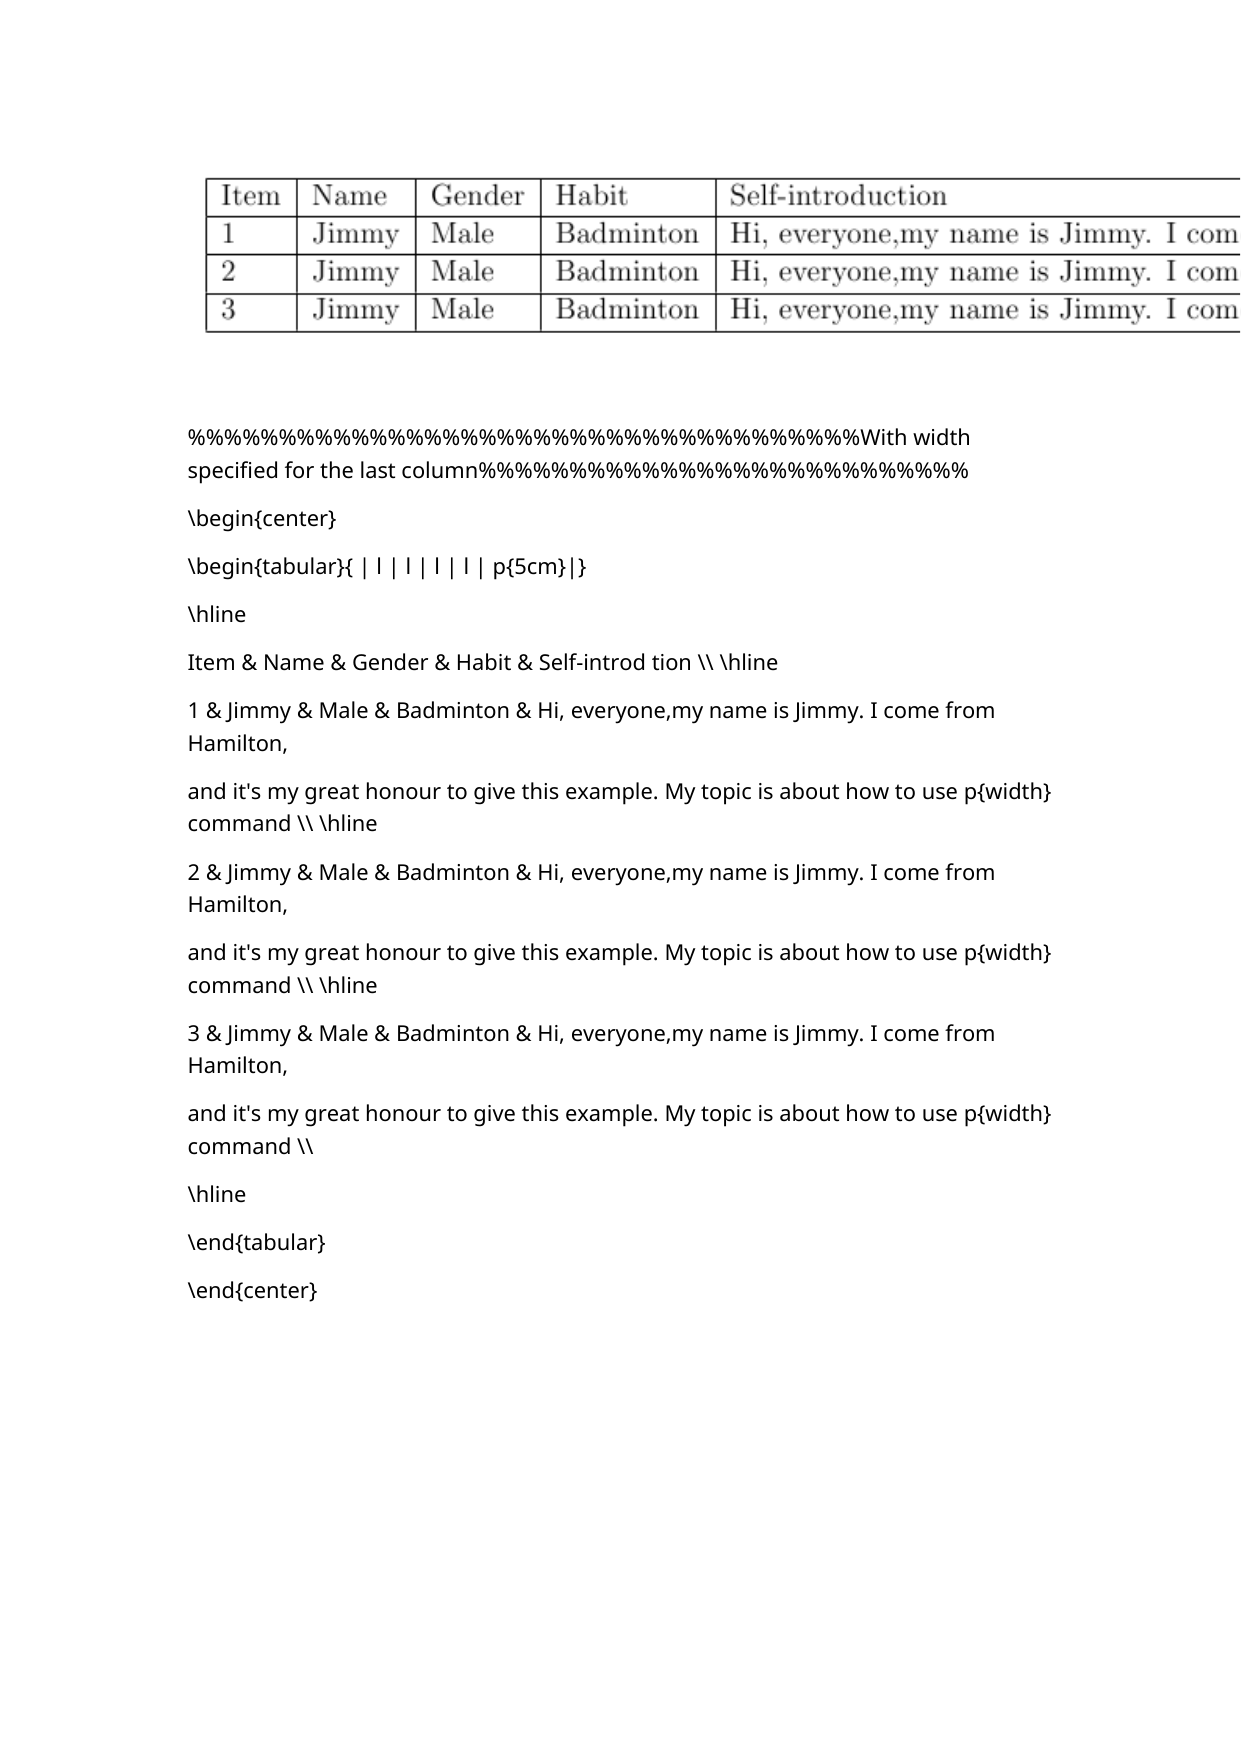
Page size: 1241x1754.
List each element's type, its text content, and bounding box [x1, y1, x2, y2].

text and it's my great honour to give this example. My topic is about how to use p{width} command \\ \hline [187, 774, 1053, 839]
text \end{tabular} [187, 1226, 1053, 1258]
text Item & Name & Gender & Habit & Self-introd tion \\ \hline [187, 646, 1053, 678]
text \hline [187, 1178, 1053, 1210]
text and it's my great honour to give this example. My topic is about how to use p{width} command \\ \hline [187, 936, 1053, 1001]
text \end{center} [187, 1274, 1053, 1306]
text 3 & Jimmy & Male & Badminton & Hi, everyone,my name is Jimmy. I come from Hamilton, [187, 1016, 1053, 1081]
text 2 & Jimmy & Male & Badminton & Hi, everyone,my name is Jimmy. I come from Hamilton, [187, 855, 1053, 920]
text and it's my great honour to give this example. My topic is about how to use p{width} command \\ [187, 1097, 1053, 1162]
picture [187, 162, 1241, 344]
text 1 & Jimmy & Male & Badminton & Hi, everyone,my name is Jimmy. I come from Hamilton, [187, 694, 1053, 759]
text \begin{center} [187, 501, 1053, 534]
text \hline [187, 598, 1053, 630]
text \begin{tabular}{ | l | l | l | l | p{5cm}|} [187, 549, 1053, 582]
text %%%%%%%%%%%%%%%%%%%%%%%%%%%%%%%%%%%%%With width specified for the last column%%%%%%%%%%%%%%%%%%%%%%%%%%% [187, 421, 1053, 486]
